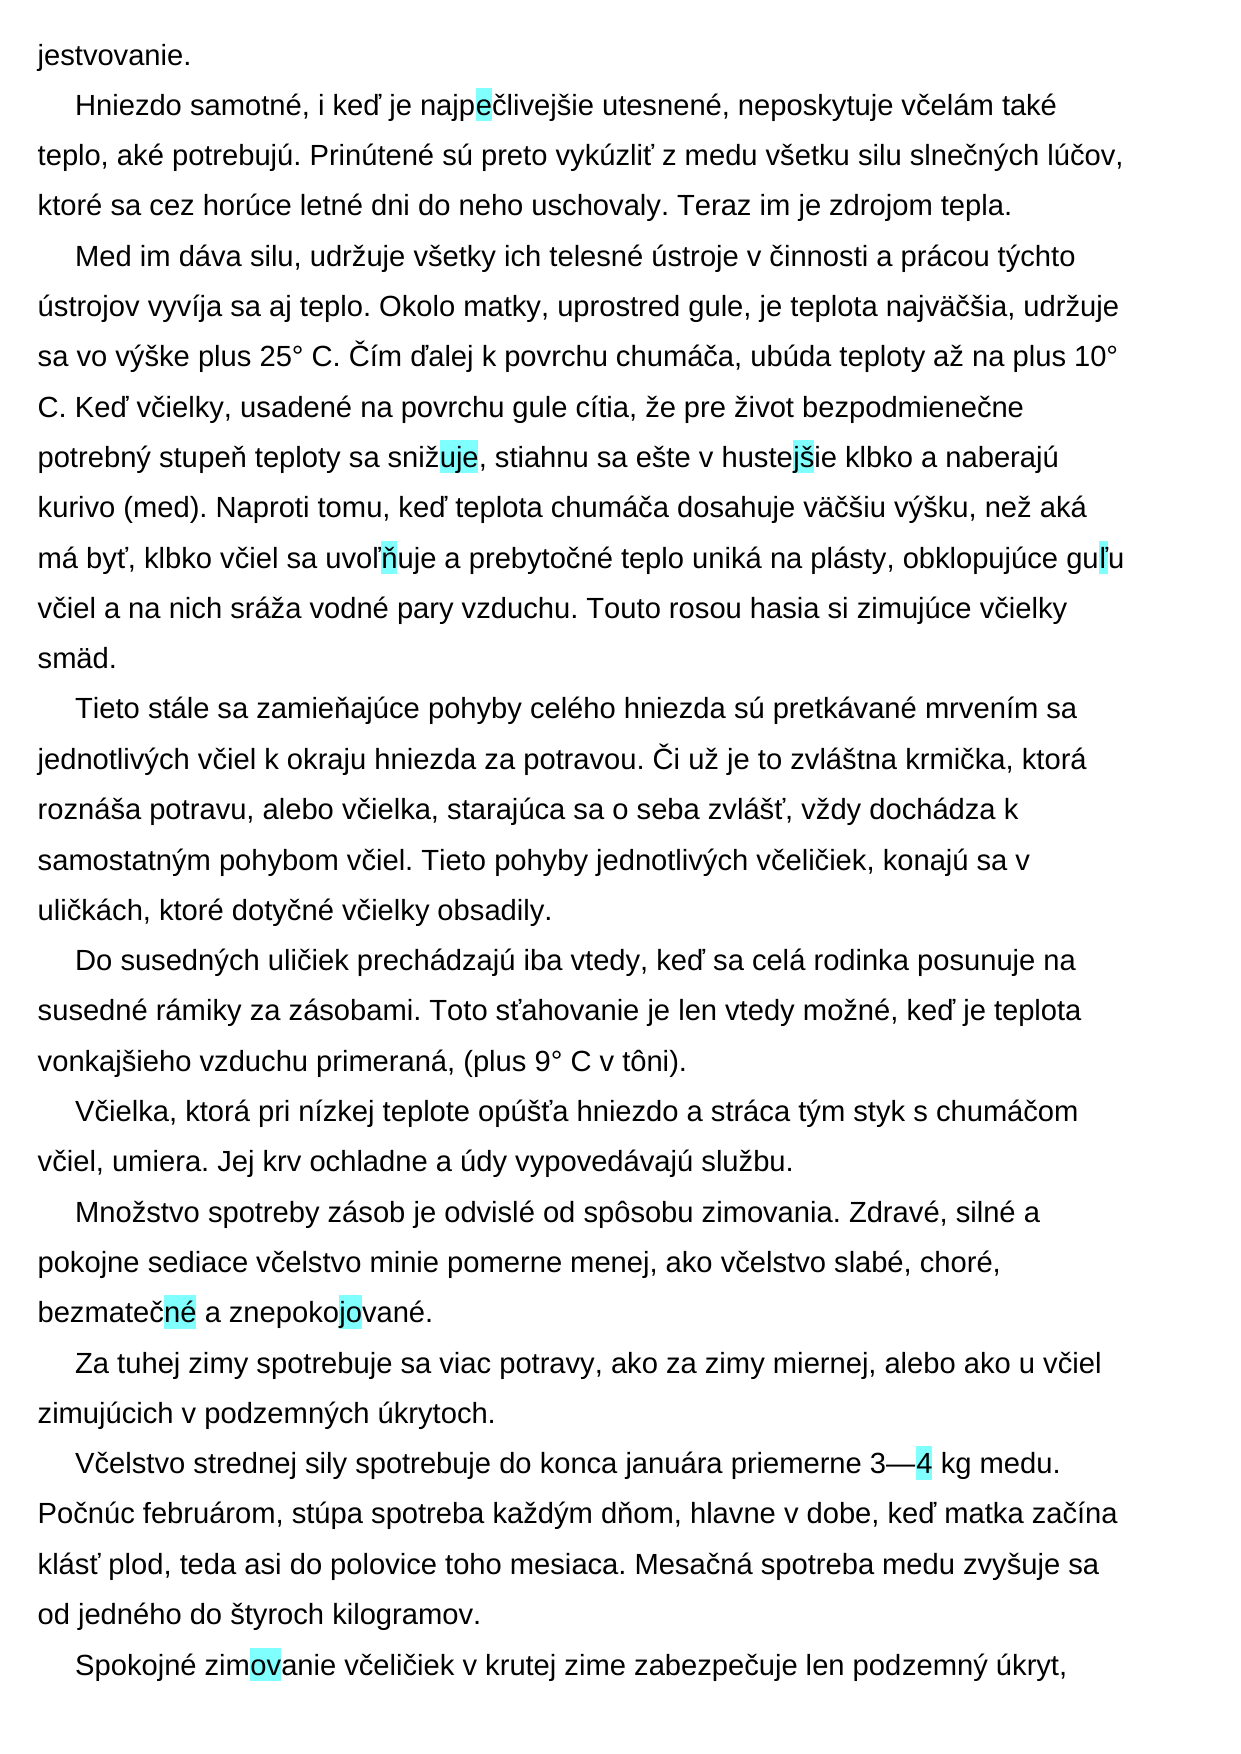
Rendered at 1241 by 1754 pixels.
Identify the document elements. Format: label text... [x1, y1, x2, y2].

text Tieto stále sa zamieňajúce pohyby celého hniezda sú pretkávané mrvením sa jednotlivých včiel k okraju hniezda za potravou. Či už je to zvláštna krmička, ktorá roznáša potravu, alebo včielka, starajúca sa o seba zvlášť, vždy dochádza k samostatným pohybom včiel. Tieto pohyby jednotlivých včeličiek, konajú sa v uličkách, ktoré dotyčné včielky obsadily. [37, 692, 1129, 926]
text Med im dáva silu, udržuje všetky ich telesné ústroje v činnosti a prácou týchto ústrojov vyvíja sa aj teplo. Okolo matky, uprostred gule, je teplota najväčšia, udržuje sa vo výške plus 25° C. Čím ďalej k povrchu chumáča, ubúda teploty až na plus 10° C. Keď včielky, usadené na povrchu gule cítia, že pre život bezpodmienečne potrebný stupeň teploty sa snižuje, stiahnu sa ešte v hustejšie klbko a naberajú kurivo (med). Naproti tomu, keď teplota chumáča dosahuje väčšiu výšku, než aká má byť, klbko včiel sa uvoľňuje a prebytočné teplo uniká na plásty, obklopujúce guľu včiel a na nich sráža vodné pary vzduchu. Touto rosou hasia si zimujúce včielky smäd. [37, 239, 1129, 675]
text Do susedných uličiek prechádzajú iba vtedy, keď sa celá rodinka posunuje na susedné rámiky za zásobami. Toto sťahovanie je len vtedy možné, keď je teplota vonkajšieho vzduchu primeraná, (plus 9° C v tôni). [37, 943, 1129, 1077]
text Včelstvo strednej sily spotrebuje do konca januára priemerne 3—4 kg medu. Počnúc februárom, stúpa spotreba každým dňom, hlavne v dobe, keď matka začína klásť plod, teda asi do polovice toho mesiaca. Mesačná spotreba medu zvyšuje sa od jedného do štyroch kilogramov. [37, 1446, 1129, 1631]
text Včielka, ktorá pri nízkej teplote opúšťa hniezdo a stráca tým styk s chumáčom včiel, umiera. Jej krv ochladne a údy vypovedávajú službu. [37, 1094, 1129, 1178]
text Za tuhej zimy spotrebuje sa viac potravy, ako za zimy miernej, alebo ako u včiel zimujúcich v podzemných úkrytoch. [37, 1346, 1129, 1429]
text Hniezdo samotné, i keď je najpečlivejšie utesnené, neposkytuje včelám také teplo, aké potrebujú. Prinútené sú preto vykúzliť z medu všetku silu slnečných lúčov, ktoré sa cez horúce letné dni do neho uschovaly. Teraz im je zdrojom tepla. [37, 88, 1129, 222]
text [37, 37, 1129, 71]
text Množstvo spotreby zásob je odvislé od spôsobu zimovania. Zdravé, silné a pokojne sediace včelstvo minie pomerne menej, ako včelstvo slabé, choré, bezmatečné a znepokojované. [37, 1195, 1129, 1329]
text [37, 1647, 1129, 1681]
